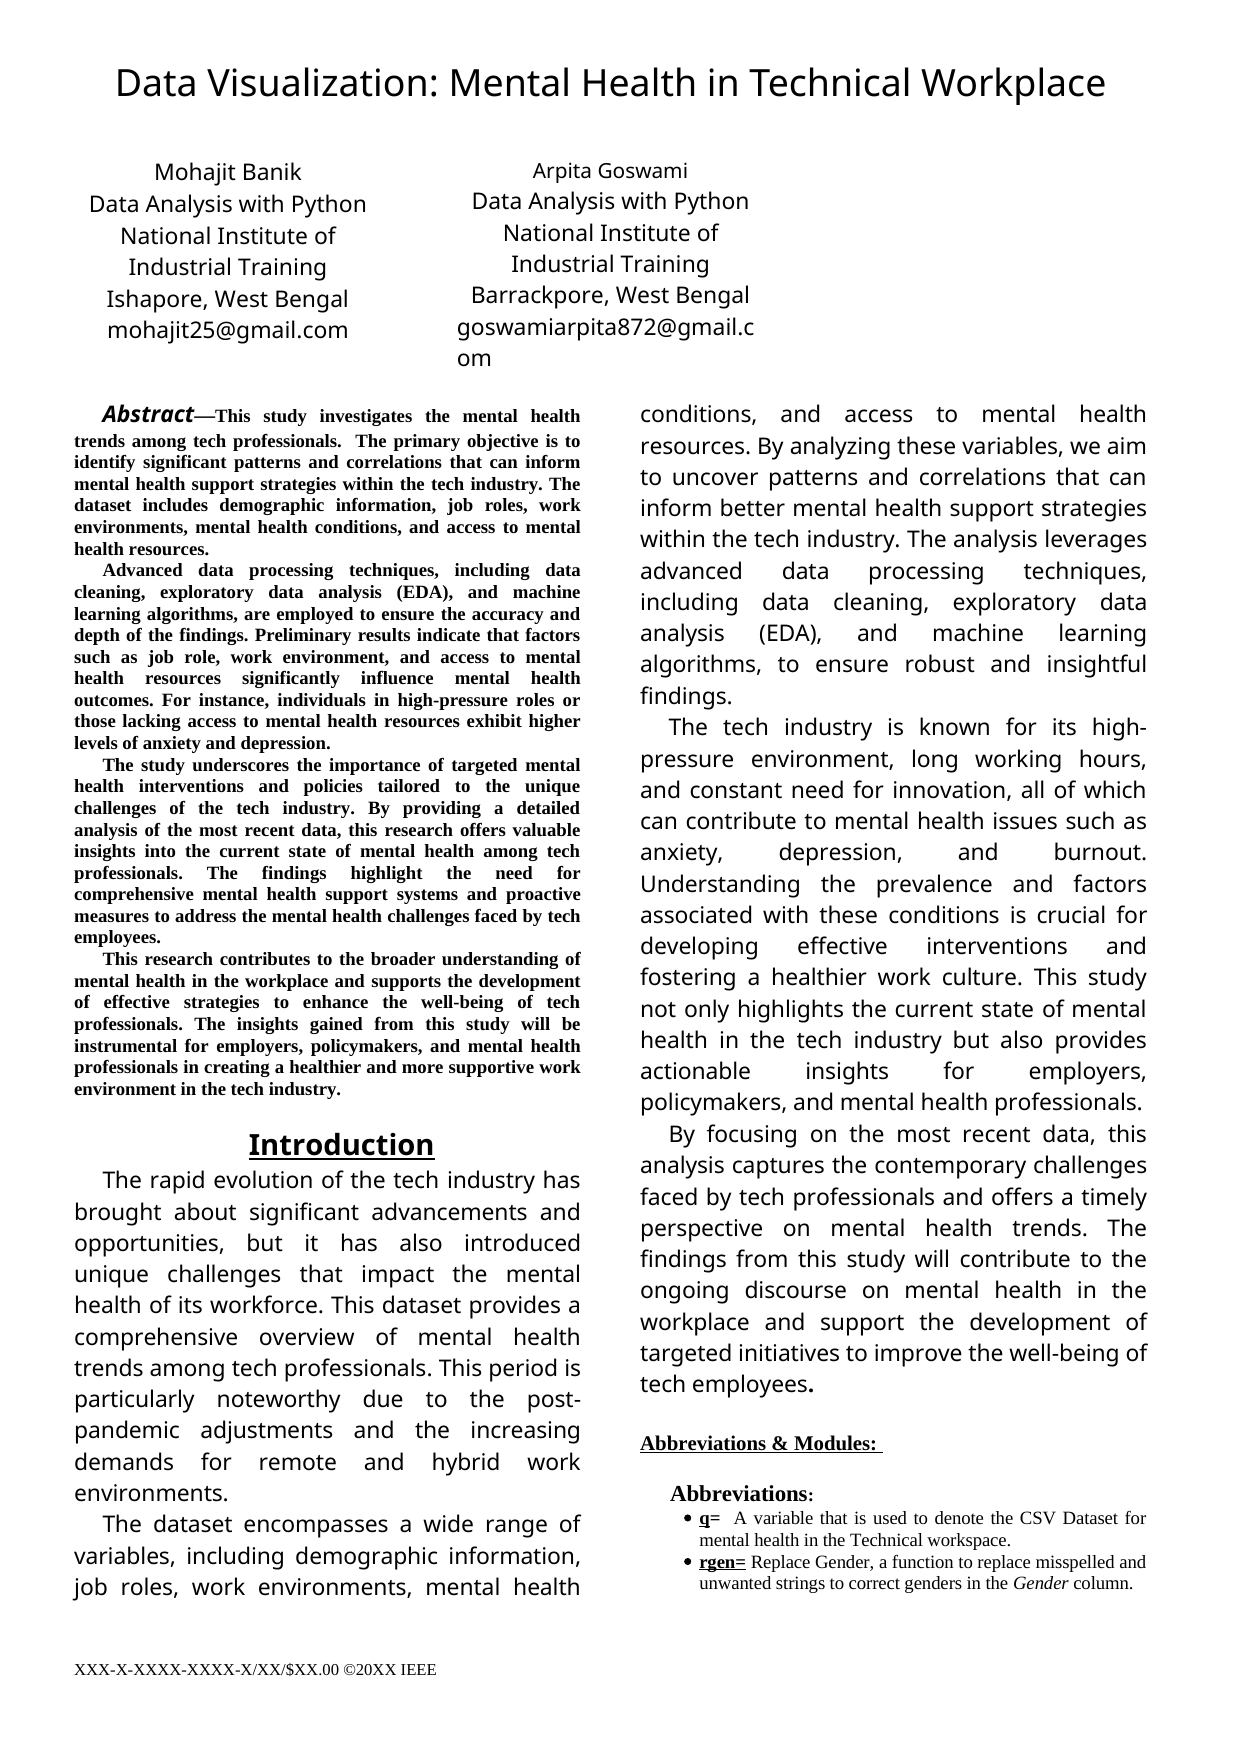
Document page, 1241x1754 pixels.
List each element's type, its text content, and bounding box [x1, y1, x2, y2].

text The dataset encompasses a wide range of variables, including demographic information, job roles, work environments, mental health conditions, and access to mental health resources. By analyzing these variables, we aim to uncover patterns and correlations that can inform better mental health support strategies within the tech industry. The analysis leverages advanced data processing techniques, including data cleaning, exploratory data analysis (EDA), and machine learning algorithms, to ensure robust and insightful findings. [74, 1508, 581, 1602]
text The rapid evolution of the tech industry has brought about significant advancements and opportunities, but it has also introduced unique challenges that impact the mental health of its workforce. This dataset provides a comprehensive overview of mental health trends among tech professionals. This period is particularly noteworthy due to the post-pandemic adjustments and the increasing demands for remote and hybrid work environments. [74, 1164, 581, 1508]
text The dataset encompasses a wide range of variables, including demographic information, job roles, work environments, mental health conditions, and access to mental health resources. By analyzing these variables, we aim to uncover patterns and correlations that can inform better mental health support strategies within the tech industry. The analysis leverages advanced data processing techniques, including data cleaning, exploratory data analysis (EDA), and machine learning algorithms, to ensure robust and insightful findings. [640, 398, 1147, 711]
text Abstract—This study investigates the mental health trends among tech professionals. The primary objective is to identify significant patterns and correlations that can inform mental health support strategies within the tech industry. The dataset includes demographic information, job roles, work environments, mental health conditions, and access to mental health resources. [74, 398, 581, 559]
text Mohajit Banik [74, 156, 382, 187]
text Advanced data processing techniques, including data cleaning, exploratory data analysis (EDA), and machine learning algorithms, are employed to ensure the accuracy and depth of the findings. Preliminary results indicate that factors such as job role, work environment, and access to mental health resources significantly influence mental health outcomes. For instance, individuals in high-pressure roles or those lacking access to mental health resources exhibit higher levels of anxiety and depression. [74, 559, 581, 753]
text By focusing on the most recent data, this analysis captures the contemporary challenges faced by tech professionals and offers a timely perspective on mental health trends. The findings from this study will contribute to the ongoing discourse on mental health in the workplace and support the development of targeted initiatives to improve the well-being of tech employees. [640, 1118, 1147, 1399]
text The tech industry is known for its high-pressure environment, long working hours, and constant need for innovation, all of which can contribute to mental health issues such as anxiety, depression, and burnout. Understanding the prevalence and factors associated with these conditions is crucial for developing effective interventions and fostering a healthier work culture. This study not only highlights the current state of mental health in the tech industry but also provides actionable insights for employers, policymakers, and mental health professionals. [640, 711, 1147, 1117]
text Ishapore, West Bengal [74, 282, 382, 314]
text goswamiarpita872@gmail.com [457, 311, 764, 374]
text Abbreviations & Modules: [640, 1431, 1147, 1455]
text Introduction [74, 1124, 581, 1164]
text Data Analysis with Python [74, 188, 382, 219]
text mohajit25@gmail.comArpita Goswami [74, 314, 382, 345]
text Data Visualization: Mental Health in Technical Workplace [74, 56, 1147, 107]
text Barrackpore, West Bengal [457, 279, 764, 311]
text The study underscores the importance of targeted mental health interventions and policies tailored to the unique challenges of the tech industry. By providing a detailed analysis of the most recent data, this research offers valuable insights into the current state of mental health among tech professionals. The findings highlight the need for comprehensive mental health support systems and proactive measures to address the mental health challenges faced by tech employees. [74, 754, 581, 948]
text Data Analysis with Python [457, 185, 764, 216]
list q= A variable that is used to denote the CSV Dataset for mental health in the Technical workspace. [684, 1507, 1147, 1550]
text This research contributes to the broader understanding of mental health in the workplace and supports the development of effective strategies to enhance the well-being of tech professionals. The insights gained from this study will be instrumental for employers, policymakers, and mental health professionals in creating a healthier and more supportive work environment in the tech industry. [74, 948, 581, 1099]
text National Institute of Industrial Training [457, 217, 764, 279]
text National Institute of Industrial Training [74, 219, 382, 282]
list rgen= Replace Gender, a function to replace misspelled and unwanted strings to correct genders in the Gender column. [684, 1551, 1147, 1594]
text Abbreviations: [640, 1480, 1147, 1507]
